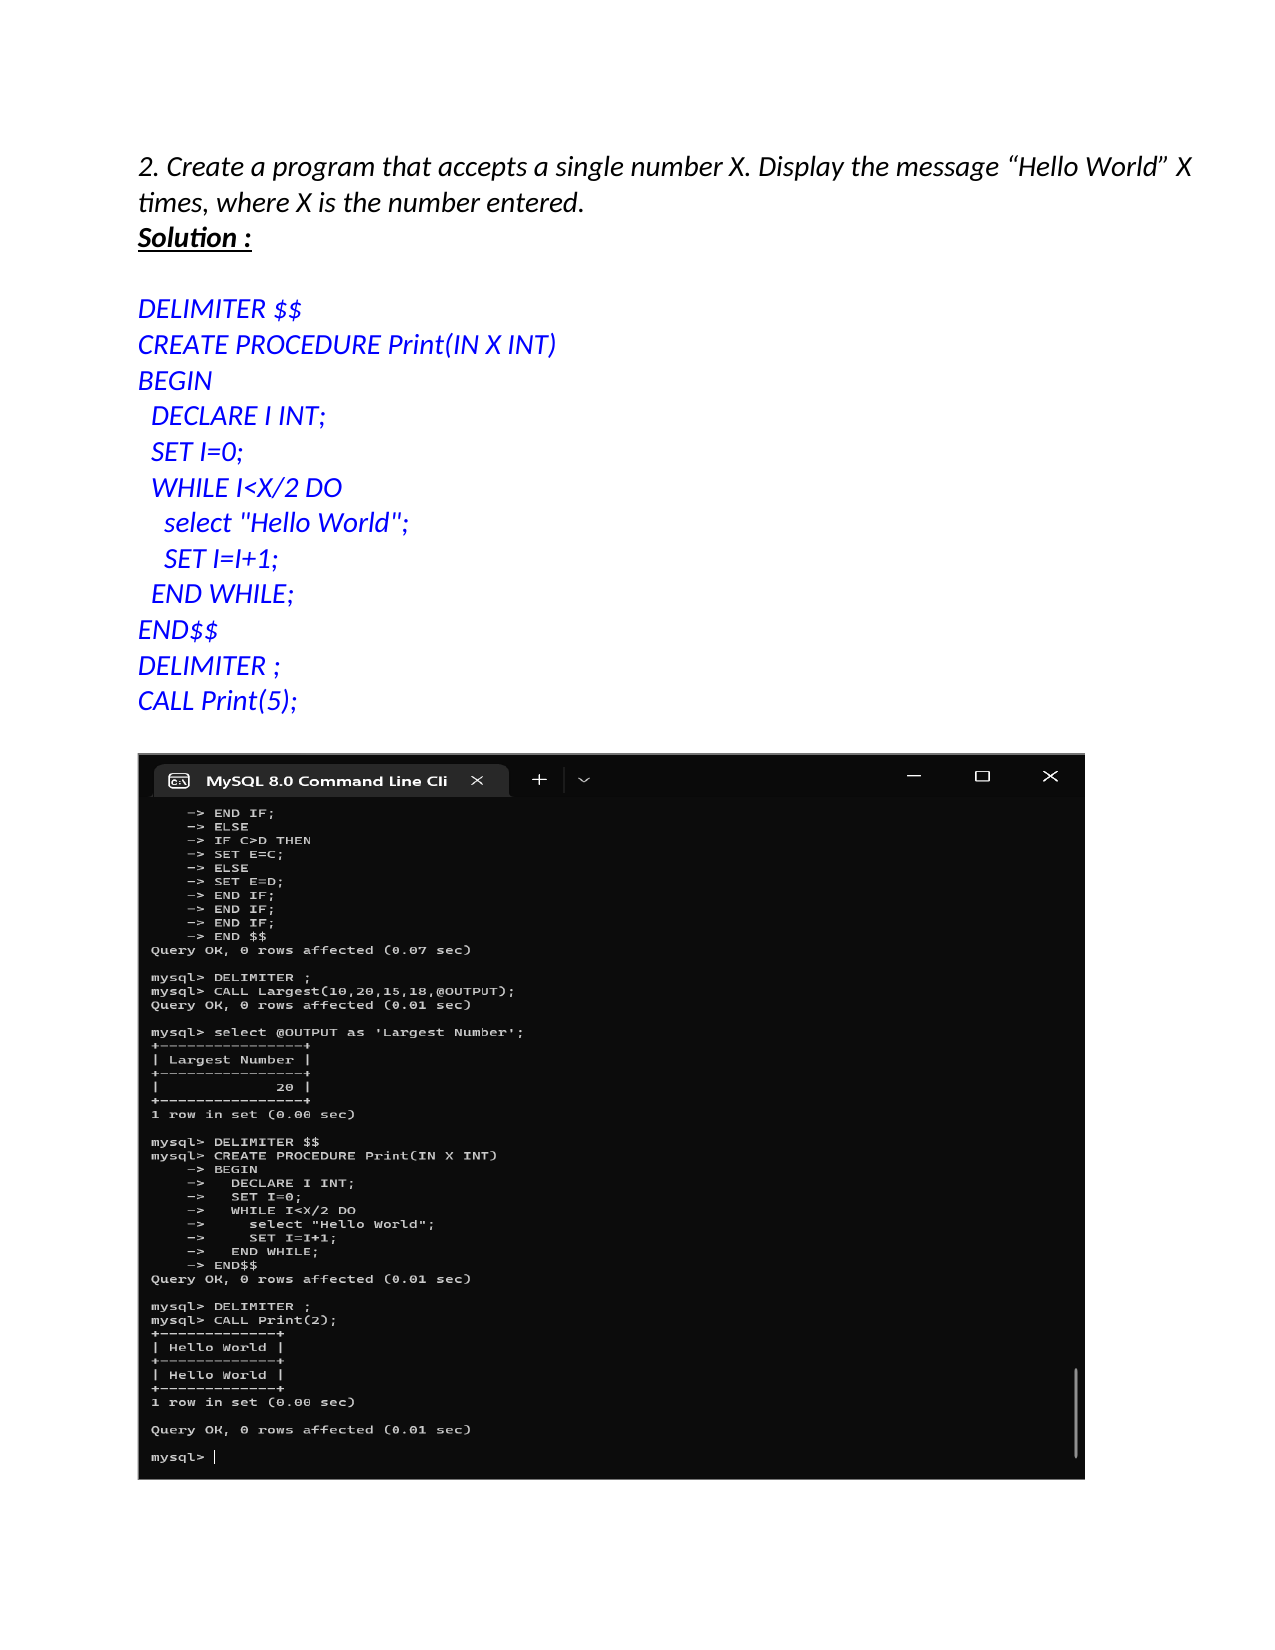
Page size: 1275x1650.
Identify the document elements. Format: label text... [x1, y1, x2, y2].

text 2. Create a program that accepts a single number X. Display the message “Hello World” X times, where X is the number entered. [138, 148, 1254, 219]
text CREATE PROCEDURE Print(IN X INT) [138, 326, 1254, 362]
text Solution : [138, 219, 1254, 255]
text END$$ [138, 611, 1254, 647]
text CALL Print(5); [138, 682, 1254, 718]
text SET I=0; [138, 433, 1254, 469]
text DECLARE I INT; [138, 397, 1254, 433]
text END WHILE; [138, 576, 1254, 611]
text WHILE I<X/2 DO [138, 469, 1254, 504]
text SET I=I+1; [138, 540, 1254, 576]
text DELIMITER $$ [138, 291, 1254, 326]
text DELIMITER ; [138, 647, 1254, 682]
picture [137, 753, 1085, 1480]
text select "Hello World"; [138, 504, 1254, 540]
text BEGIN [138, 362, 1254, 397]
